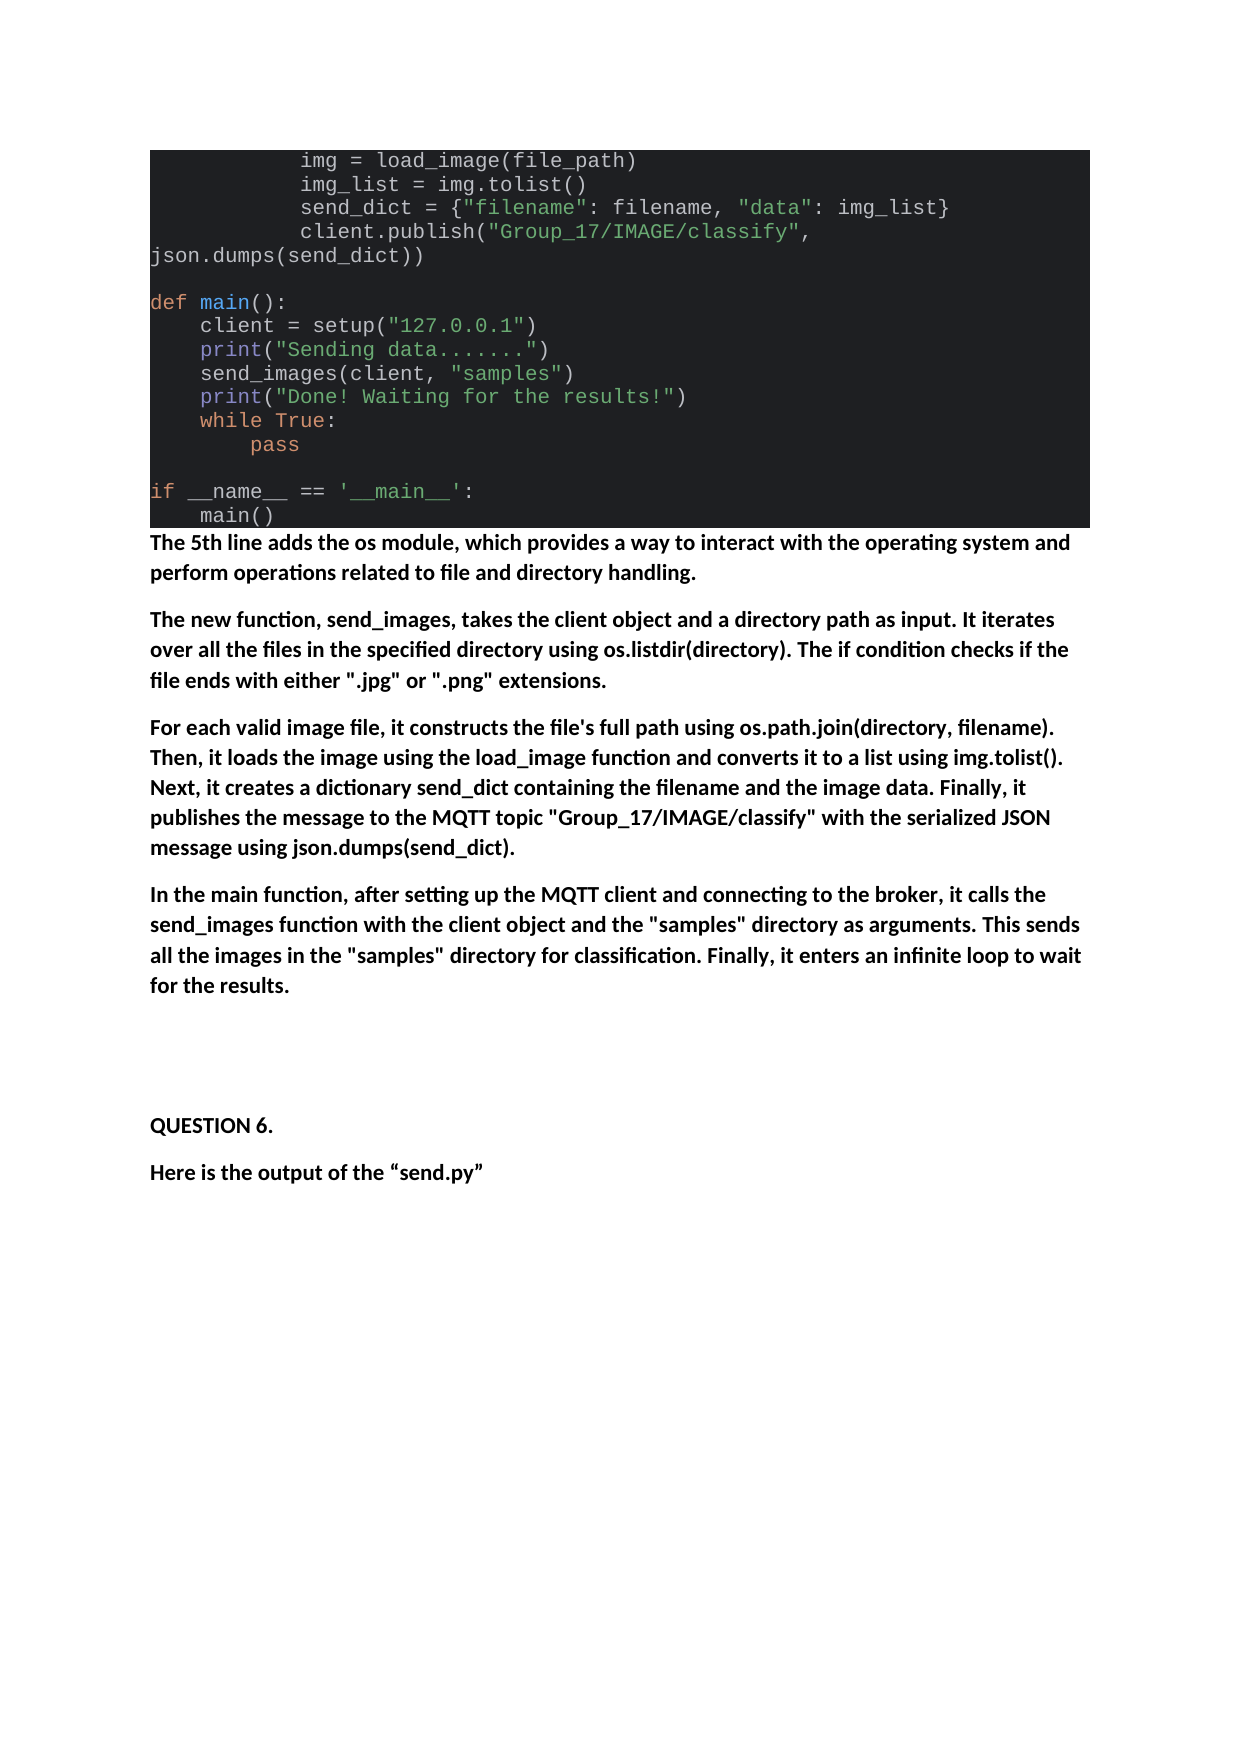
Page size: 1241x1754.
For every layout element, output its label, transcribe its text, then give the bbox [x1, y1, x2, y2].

text The new function, send_images, takes the client object and a directory path as input. It iterates over all the files in the specified directory using os.listdir(directory). The if condition checks if the file ends with either ".jpg" or ".png" extensions. [150, 605, 1090, 694]
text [150, 150, 1090, 528]
text For each valid image file, it constructs the file's full path using os.path.join(directory, filename). Then, it loads the image using the load_image function and converts it to a list using img.tolist(). Next, it creates a dictionary send_dict containing the filename and the image data. Finally, it publishes the message to the MQTT topic "Group_17/IMAGE/classify" with the serialized JSON message using json.dumps(send_dict). [150, 713, 1090, 862]
text The 5th line adds the os module, which provides a way to interact with the operating system and perform operations related to file and directory handling. [150, 528, 1090, 587]
text In the main function, after setting up the MQTT client and connecting to the broker, it calls the send_images function with the client object and the "samples" directory as arguments. This sends all the images in the "samples" directory for classification. Finally, it enters an infinite loop to wait for the results. [150, 880, 1090, 999]
text Here is the output of the “send.py” [150, 1158, 1090, 1187]
text QUESTION 6. [150, 1112, 1090, 1140]
